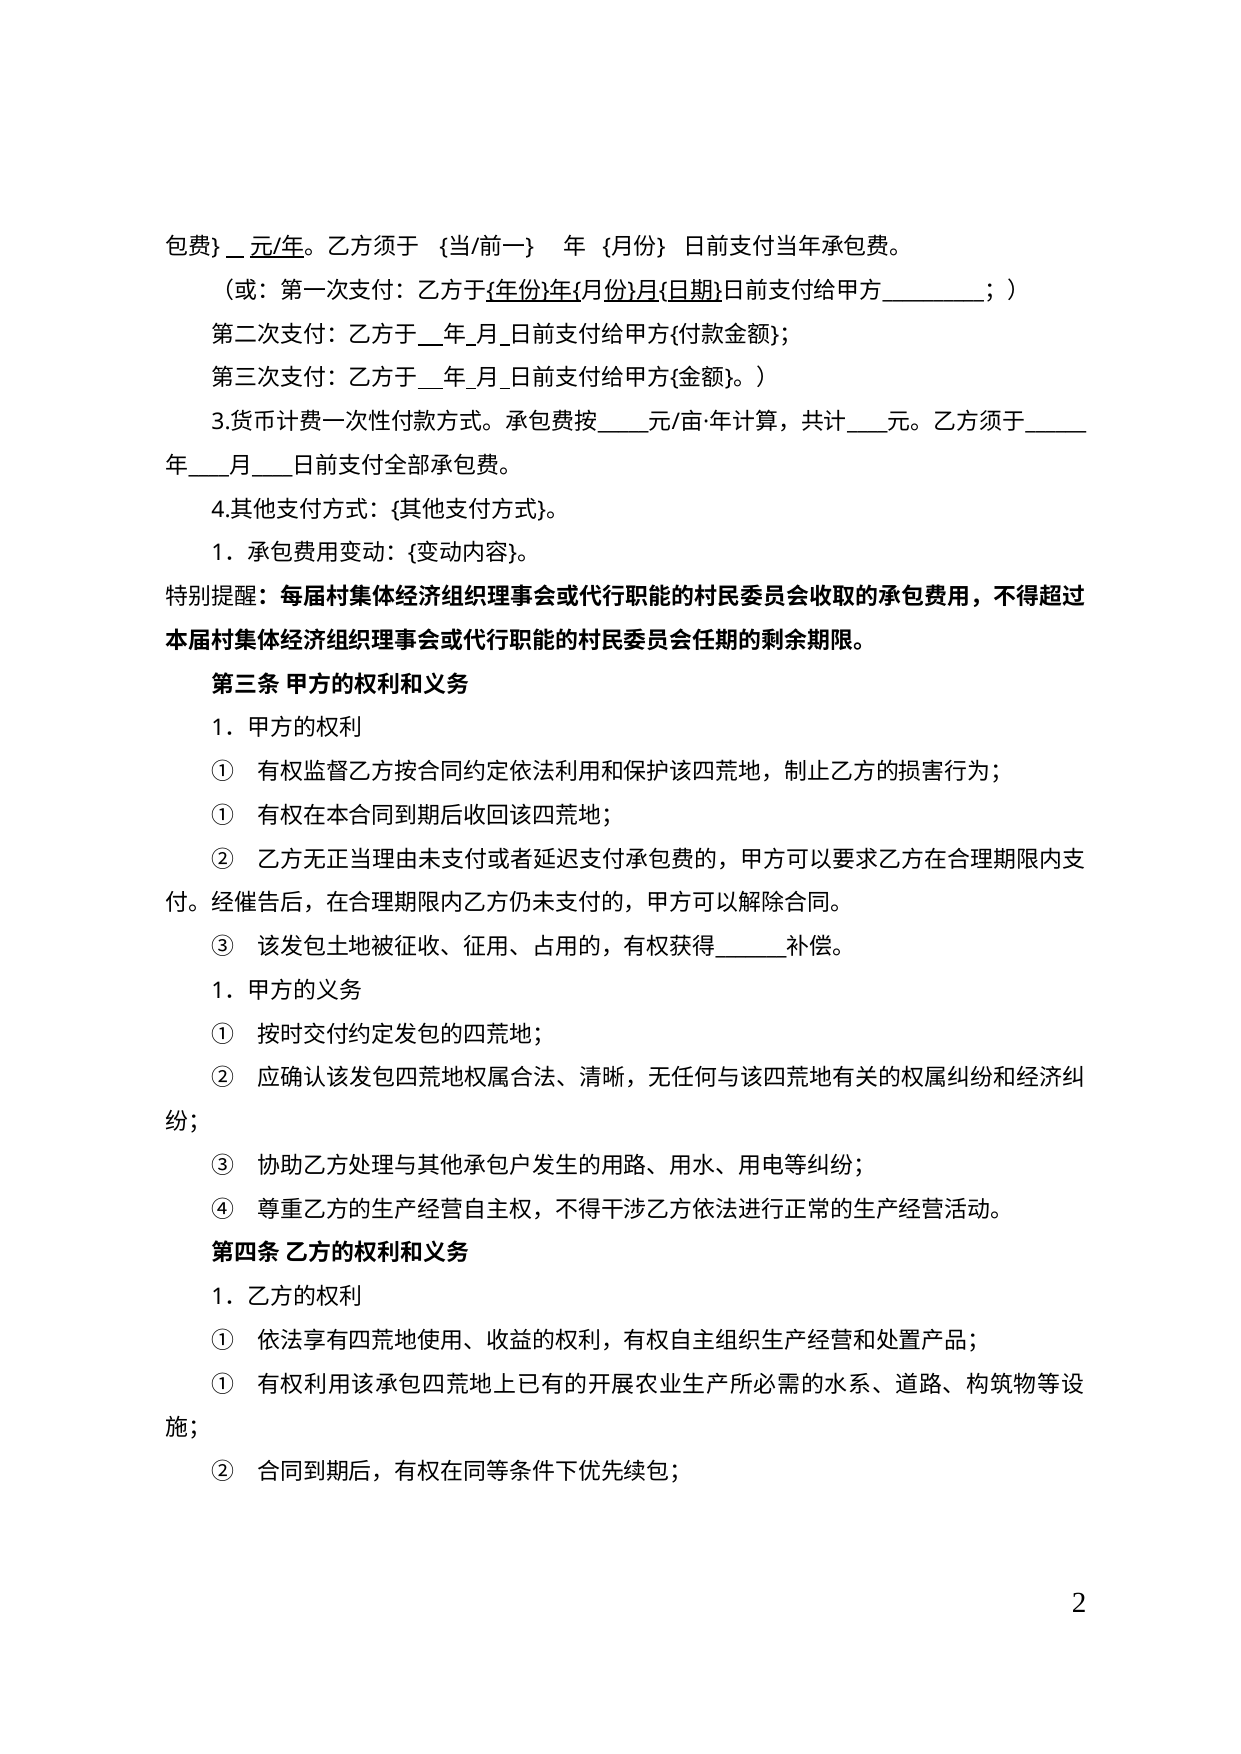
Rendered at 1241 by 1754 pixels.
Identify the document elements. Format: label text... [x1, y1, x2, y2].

text 第三次支付：乙方于 年 月 日前支付给甲方{金额}。） [165, 351, 1087, 394]
list 协助乙方处理与其他承包户发生的用路、用水、用电等纠纷； [165, 1138, 1087, 1182]
list 乙方的权利和义务 [165, 1226, 1087, 1269]
list 该发包土地被征收、征用、占用的，有权获得_______补偿。 [165, 919, 1087, 963]
text 3.货币计费一次性付款方式。承包费按_____元/亩·年计算，共计____元。乙方须于______年____月____日前支付全部承包费。 [165, 394, 1087, 482]
text 第二次支付：乙方于 年 月 日前支付给甲方{付款金额}； [165, 307, 1087, 351]
list 应确认该发包四荒地权属合法、清晰，无任何与该四荒地有关的权属纠纷和经济纠纷； [165, 1051, 1087, 1138]
list 有权监督乙方按合同约定依法利用和保护该四荒地，制止乙方的损害行为； [165, 744, 1087, 788]
list 乙方无正当理由未支付或者延迟支付承包费的，甲方可以要求乙方在合理期限内支付。经催告后，在合理期限内乙方仍未支付的，甲方可以解除合同。 [165, 832, 1087, 919]
list 有权在本合同到期后收回该四荒地； [165, 788, 1087, 832]
list 承包费用变动：{变动内容}。 [165, 526, 1087, 569]
list 甲方的义务 [165, 963, 1087, 1007]
list 合同到期后，有权在同等条件下优先续包； [165, 1444, 1087, 1488]
list 特别提醒：每届村集体经济组织理事会或代行职能的村民委员会收取的承包费用，不得超过本届村集体经济组织理事会或代行职能的村民委员会任期的剩余期限。 [165, 569, 1087, 657]
list 按时交付约定发包的四荒地； [165, 1007, 1087, 1051]
list （或：第一次支付：乙方于{年份}年{月份}月{日期}日前支付给甲方__________；） [165, 263, 1087, 307]
list 甲方的权利和义务 [165, 657, 1087, 701]
list 乙方的权利 [165, 1269, 1087, 1313]
text 4.其他支付方式：{其他支付方式}。 [165, 482, 1087, 526]
list 甲方的权利 [165, 701, 1087, 744]
list 有权利用该承包四荒地上已有的开展农业生产所必需的水系、道路、构筑物等设施； [165, 1357, 1087, 1444]
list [165, 219, 1087, 263]
list 依法享有四荒地使用、收益的权利，有权自主组织生产经营和处置产品； [165, 1313, 1087, 1357]
list 尊重乙方的生产经营自主权，不得干涉乙方依法进行正常的生产经营活动。 [165, 1182, 1087, 1226]
